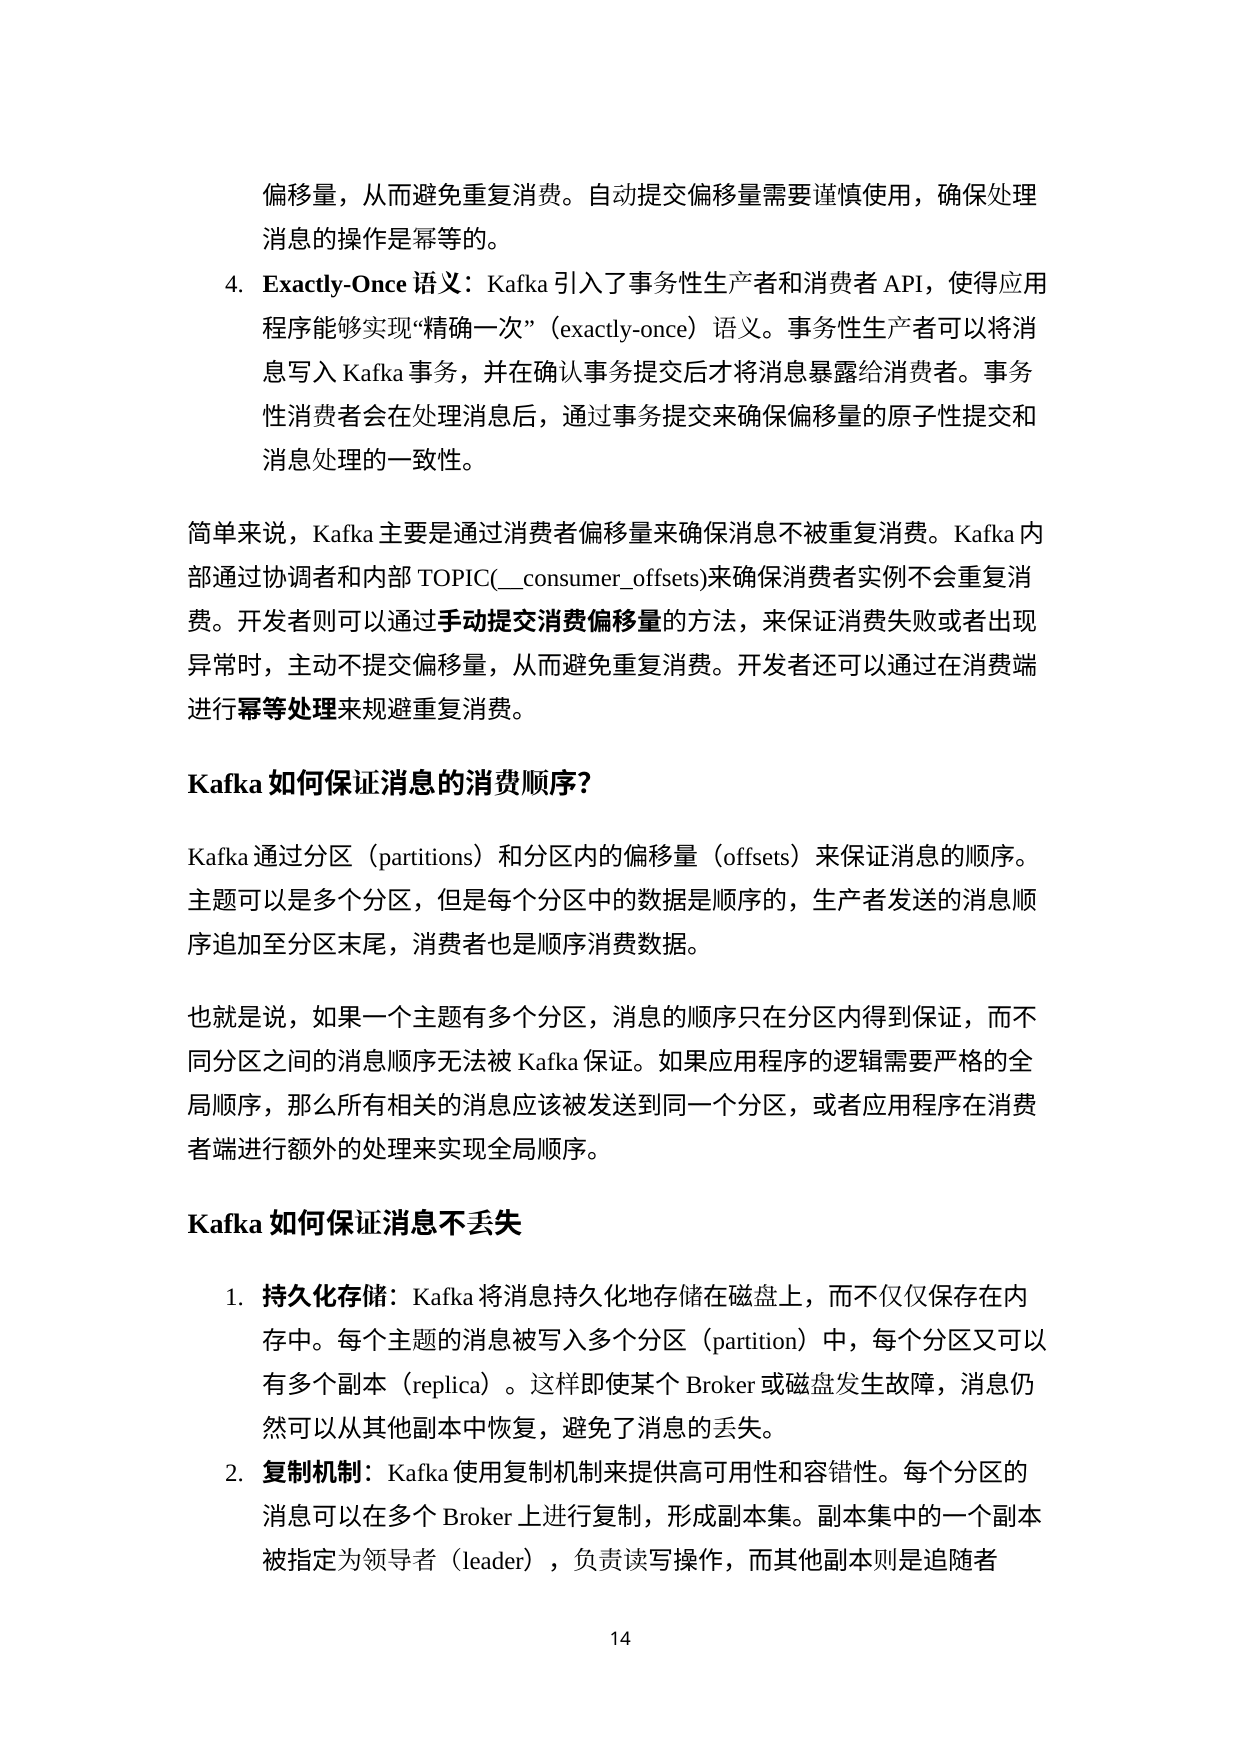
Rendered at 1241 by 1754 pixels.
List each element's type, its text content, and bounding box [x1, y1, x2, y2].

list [225, 1448, 1053, 1581]
text Kafka 如何保证消息不丢失 [187, 1199, 1053, 1243]
list Exactly-Once语义：Kafka引入了事务性生产者和消费者API，使得应用程序能够实现“精确一次”（exactly-once）语义。事务性生产者可以将消息写入Kafka事务，并在确认事务提交后才将消息暴露给消费者。事务性消费者会在处理消息后，通过事务提交来确保偏移量的原子性提交和消息处理的一致性。 [225, 260, 1053, 480]
text 简单来说，Kafka主要是通过消费者偏移量来确保消息不被重复消费。Kafka内部通过协调者和内部TOPIC(__consumer_offsets)来确保消费者实例不会重复消费。开发者则可以通过手动提交消费偏移量的方法，来保证消费失败或者出现异常时，主动不提交偏移量，从而避免重复消费。开发者还可以通过在消费端进行幂等处理来规避重复消费。 [187, 509, 1053, 730]
text Kafka如何保证消息的消费顺序？ [187, 759, 1053, 803]
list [225, 172, 1053, 260]
text Kafka通过分区（partitions）和分区内的偏移量（offsets）来保证消息的顺序。主题可以是多个分区，但是每个分区中的数据是顺序的，生产者发送的消息顺序追加至分区末尾，消费者也是顺序消费数据。 [187, 832, 1053, 964]
list 持久化存储：Kafka将消息持久化地存储在磁盘上，而不仅仅保存在内存中。每个主题的消息被写入多个分区（partition）中，每个分区又可以有多个副本（replica）。这样即使某个Broker或磁盘发生故障，消息仍然可以从其他副本中恢复，避免了消息的丢失。 [225, 1272, 1053, 1448]
text 也就是说，如果一个主题有多个分区，消息的顺序只在分区内得到保证，而不同分区之间的消息顺序无法被Kafka保证。如果应用程序的逻辑需要严格的全局顺序，那么所有相关的消息应该被发送到同一个分区，或者应用程序在消费者端进行额外的处理来实现全局顺序。 [187, 994, 1053, 1170]
